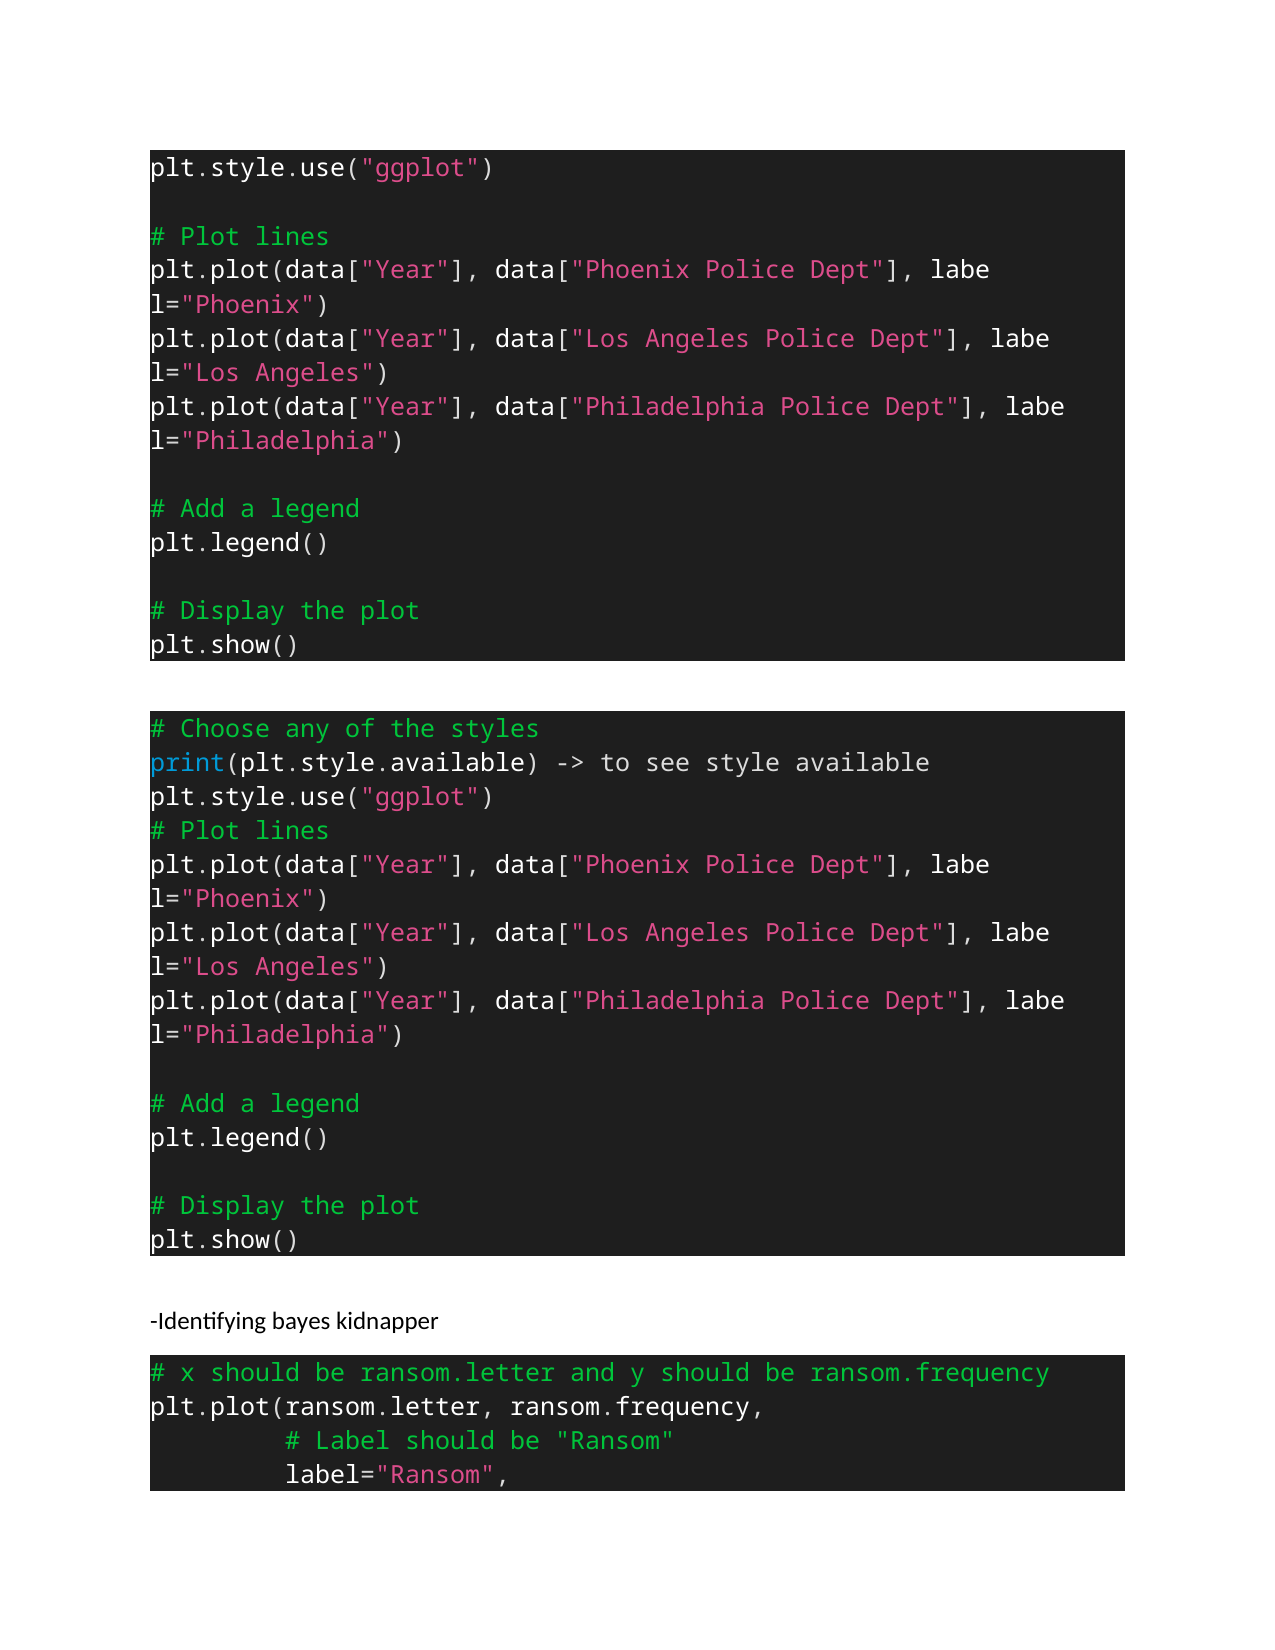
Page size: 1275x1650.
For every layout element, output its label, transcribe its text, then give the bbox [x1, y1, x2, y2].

text plt.style.use("ggplot") [150, 150, 1125, 184]
text plt.plot(data["Year"], data["Los Angeles Police Dept"], label="Los Angeles") [150, 915, 1125, 983]
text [150, 1389, 1125, 1423]
text # Label should be "Ransom" [150, 1423, 1125, 1457]
text plt.legend() [150, 1119, 1125, 1153]
text # Display the plot [150, 1187, 1125, 1221]
text # Plot lines [150, 813, 1125, 847]
text plt.show() [150, 1221, 1125, 1256]
text plt.show() [150, 627, 1125, 661]
text plt.plot(data["Year"], data["Los Angeles Police Dept"], label="Los Angeles") [150, 320, 1125, 388]
text # Display the plot [150, 593, 1125, 627]
text # Add a legend [150, 1085, 1125, 1119]
text # Plot lines [150, 218, 1125, 252]
text # Choose any of the styles [150, 711, 1125, 744]
text plt.plot(data["Year"], data["Phoenix Police Dept"], label="Phoenix") [150, 252, 1125, 320]
text plt.legend() [150, 525, 1125, 559]
text plt.style.use("ggplot") [150, 779, 1125, 813]
text # x should be ransom.letter and y should be ransom.frequency [150, 1355, 1125, 1389]
text label="Ransom", [150, 1457, 1125, 1491]
text plt.plot(data["Year"], data["Philadelphia Police Dept"], label="Philadelphia") [150, 983, 1125, 1051]
text # Add a legend [150, 491, 1125, 525]
text plt.plot(data["Year"], data["Philadelphia Police Dept"], label="Philadelphia") [150, 388, 1125, 457]
text print(plt.style.available) -> to see style available [150, 744, 1125, 779]
text plt.plot(data["Year"], data["Phoenix Police Dept"], label="Phoenix") [150, 847, 1125, 915]
text -Identifying bayes kidnapper [150, 1305, 1125, 1336]
